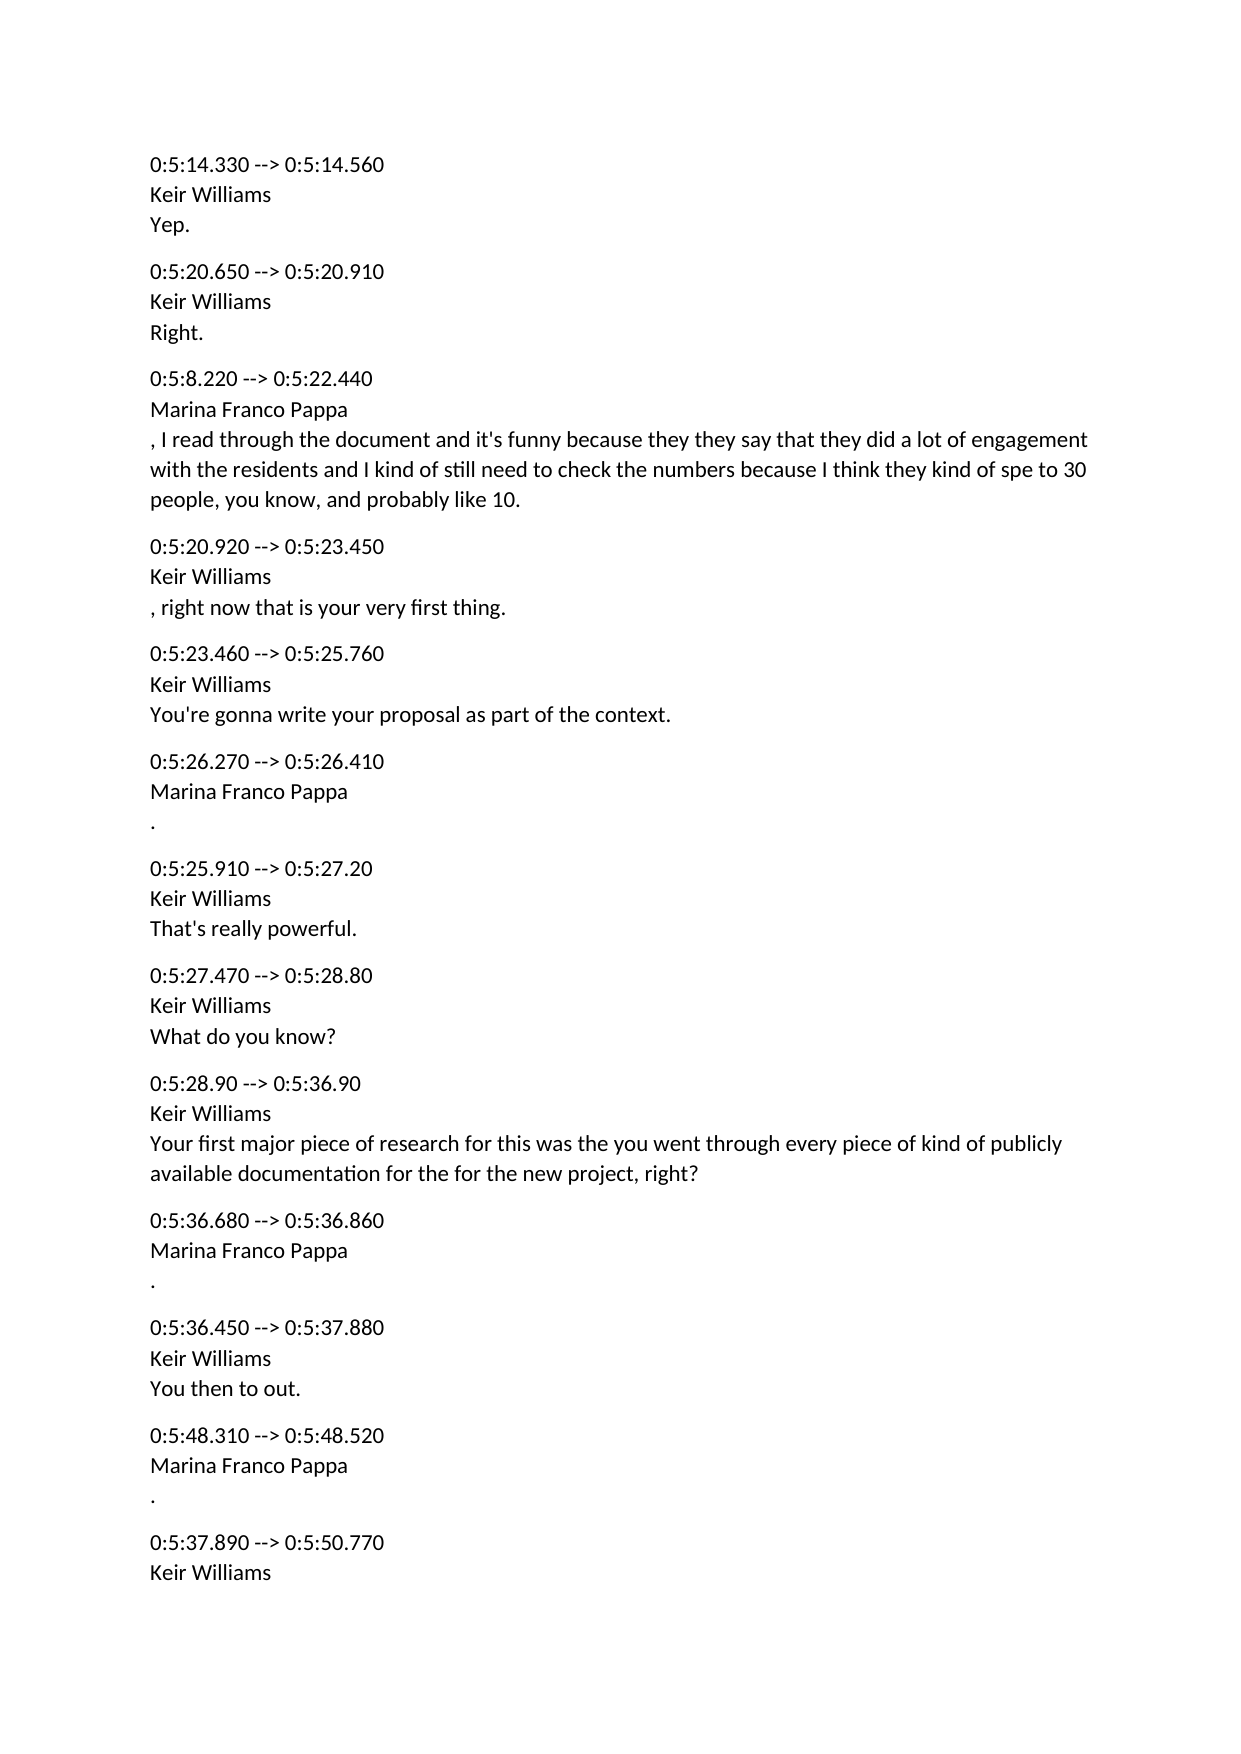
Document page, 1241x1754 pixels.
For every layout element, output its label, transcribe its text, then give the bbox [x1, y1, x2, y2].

text 0:5:48.310 --> 0:5:48.520 Marina Franco Pappa . [150, 1421, 1090, 1509]
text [150, 1528, 1090, 1586]
text 0:5:27.470 --> 0:5:28.80 Keir Williams What do you know? [150, 961, 1090, 1050]
text 0:5:26.270 --> 0:5:26.410 Marina Franco Pappa . [150, 747, 1090, 835]
text 0:5:36.450 --> 0:5:37.880 Keir Williams You then to out. [150, 1313, 1090, 1402]
text 0:5:28.90 --> 0:5:36.90 Keir Williams Your first major piece of research for this was the you went through every piece of kind of publicly available documentation for the for the new project, right? [150, 1069, 1090, 1187]
text 0:5:20.920 --> 0:5:23.450 Keir Williams , right now that is your very first thing. [150, 532, 1090, 621]
text 0:5:25.910 --> 0:5:27.20 Keir Williams That's really powerful. [150, 854, 1090, 943]
text 0:5:8.220 --> 0:5:22.440 Marina Franco Pappa , I read through the document and it's funny because they they say that they did a lot of engagement with the residents and I kind of still need to check the numbers because I think they kind of spe to 30 people, you know, and probably like 10. [150, 364, 1090, 513]
text 0:5:14.330 --> 0:5:14.560 Keir Williams Yep. [150, 150, 1090, 238]
text 0:5:20.650 --> 0:5:20.910 Keir Williams Right. [150, 257, 1090, 346]
text 0:5:36.680 --> 0:5:36.860 Marina Franco Pappa . [150, 1206, 1090, 1295]
text 0:5:23.460 --> 0:5:25.760 Keir Williams You're gonna write your proposal as part of the context. [150, 639, 1090, 728]
